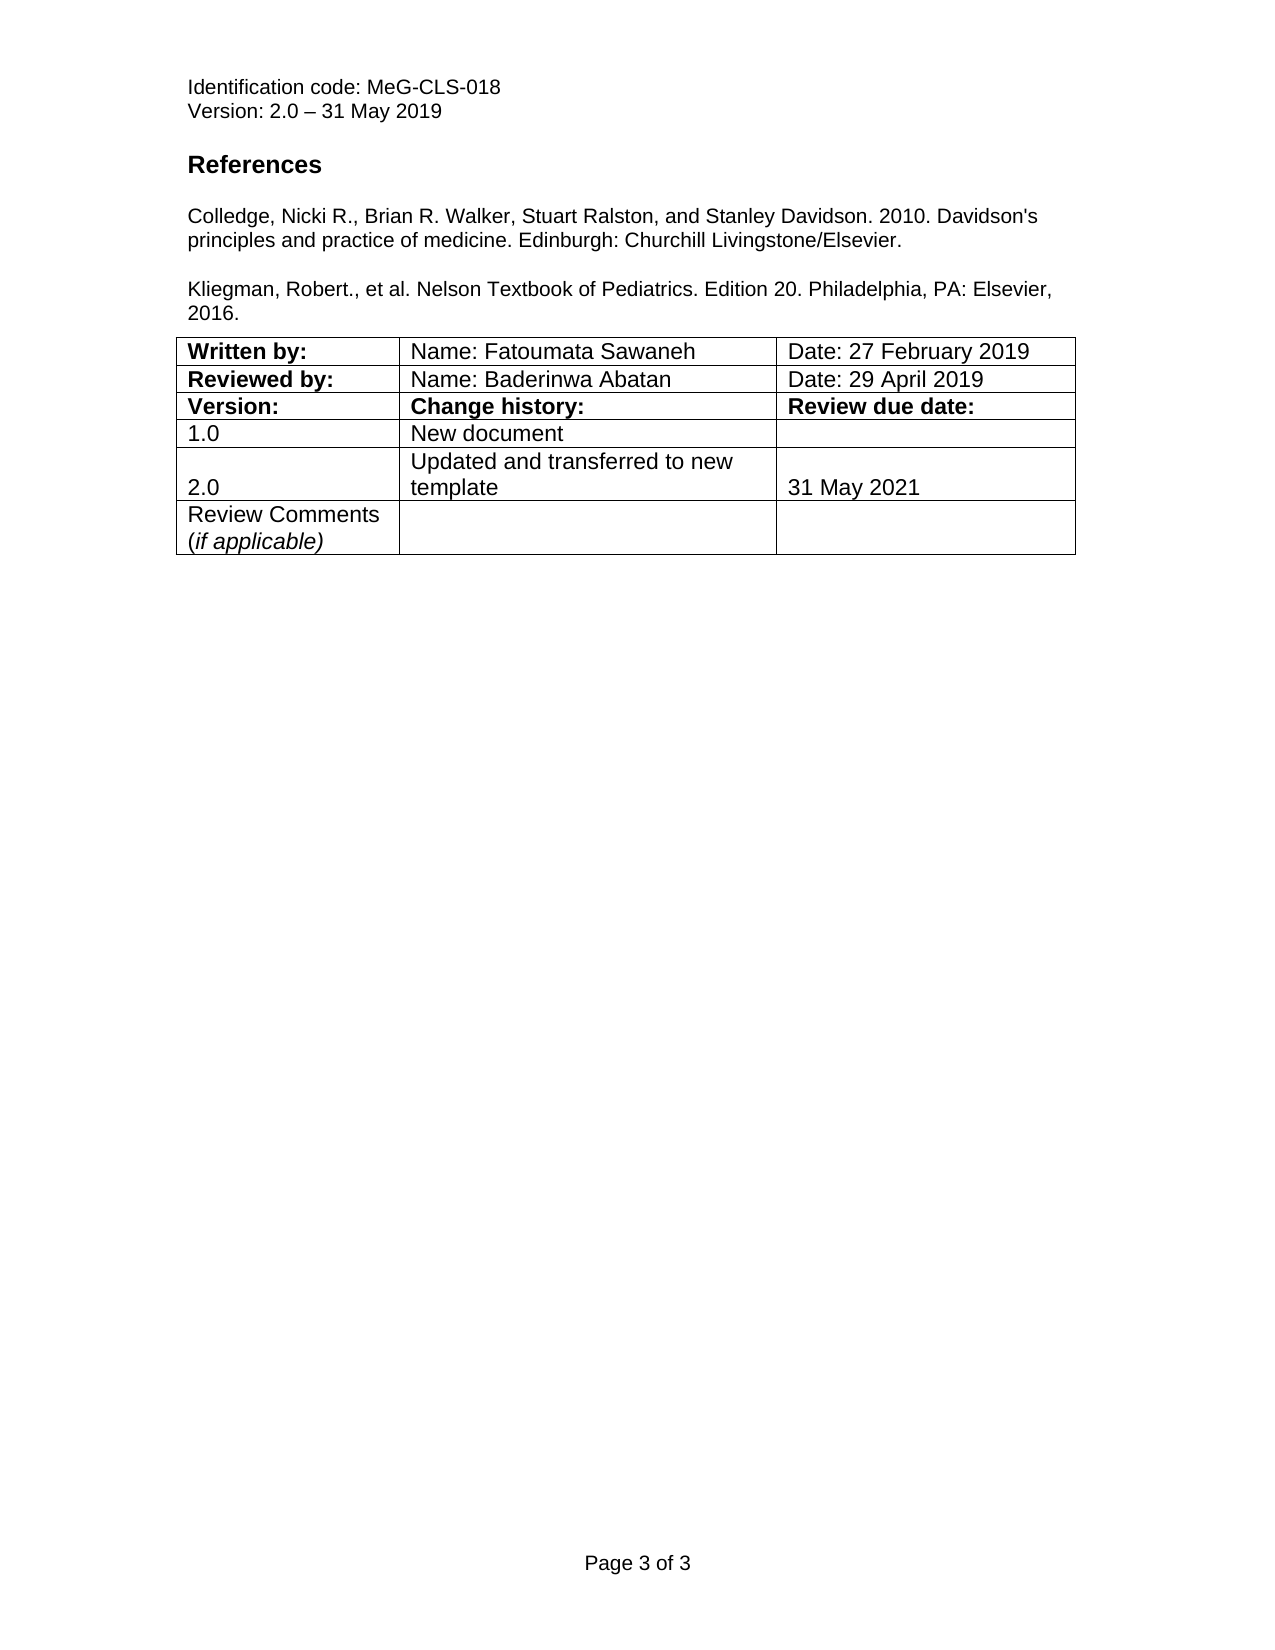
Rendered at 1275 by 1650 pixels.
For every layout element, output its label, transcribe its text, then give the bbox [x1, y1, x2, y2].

table_cell Reviewed by: [177, 366, 399, 392]
table_header Name: Fatoumata Sawaneh [400, 338, 776, 364]
table_cell Date: 29 April 2019 [777, 366, 1075, 392]
table_cell [777, 501, 1075, 554]
table_cell Version: [177, 393, 399, 419]
table_cell New document [400, 420, 776, 447]
table_header Written by: [177, 338, 399, 364]
table_cell 2.0 [177, 448, 399, 500]
text Colledge, Nicki R., Brian R. Walker, Stuart Ralston, and Stanley Davidson. 2010. Davidson's principles and practice of medicine. Edinburgh: Churchill Livingstone/Elsevier. [187, 204, 1087, 252]
table_cell 31 May 2021 [777, 448, 1075, 500]
table_cell 1.0 [177, 420, 399, 447]
text Kliegman, Robert., et al. Nelson Textbook of Pediatrics. Edition 20. Philadelphia, PA: Elsevier, 2016. [187, 277, 1087, 324]
table_header Date: 27 February 2019 [777, 338, 1075, 364]
table_cell Review due date: [777, 393, 1075, 419]
table_cell Name: Baderinwa Abatan [400, 366, 776, 392]
table_cell Review Comments (if applicable) [177, 501, 399, 554]
subtitle References [187, 150, 1087, 179]
table_cell Change history: [400, 393, 776, 419]
table_cell Updated and transferred to new template [400, 448, 776, 500]
table_cell [400, 501, 776, 554]
table_cell [777, 420, 1075, 447]
